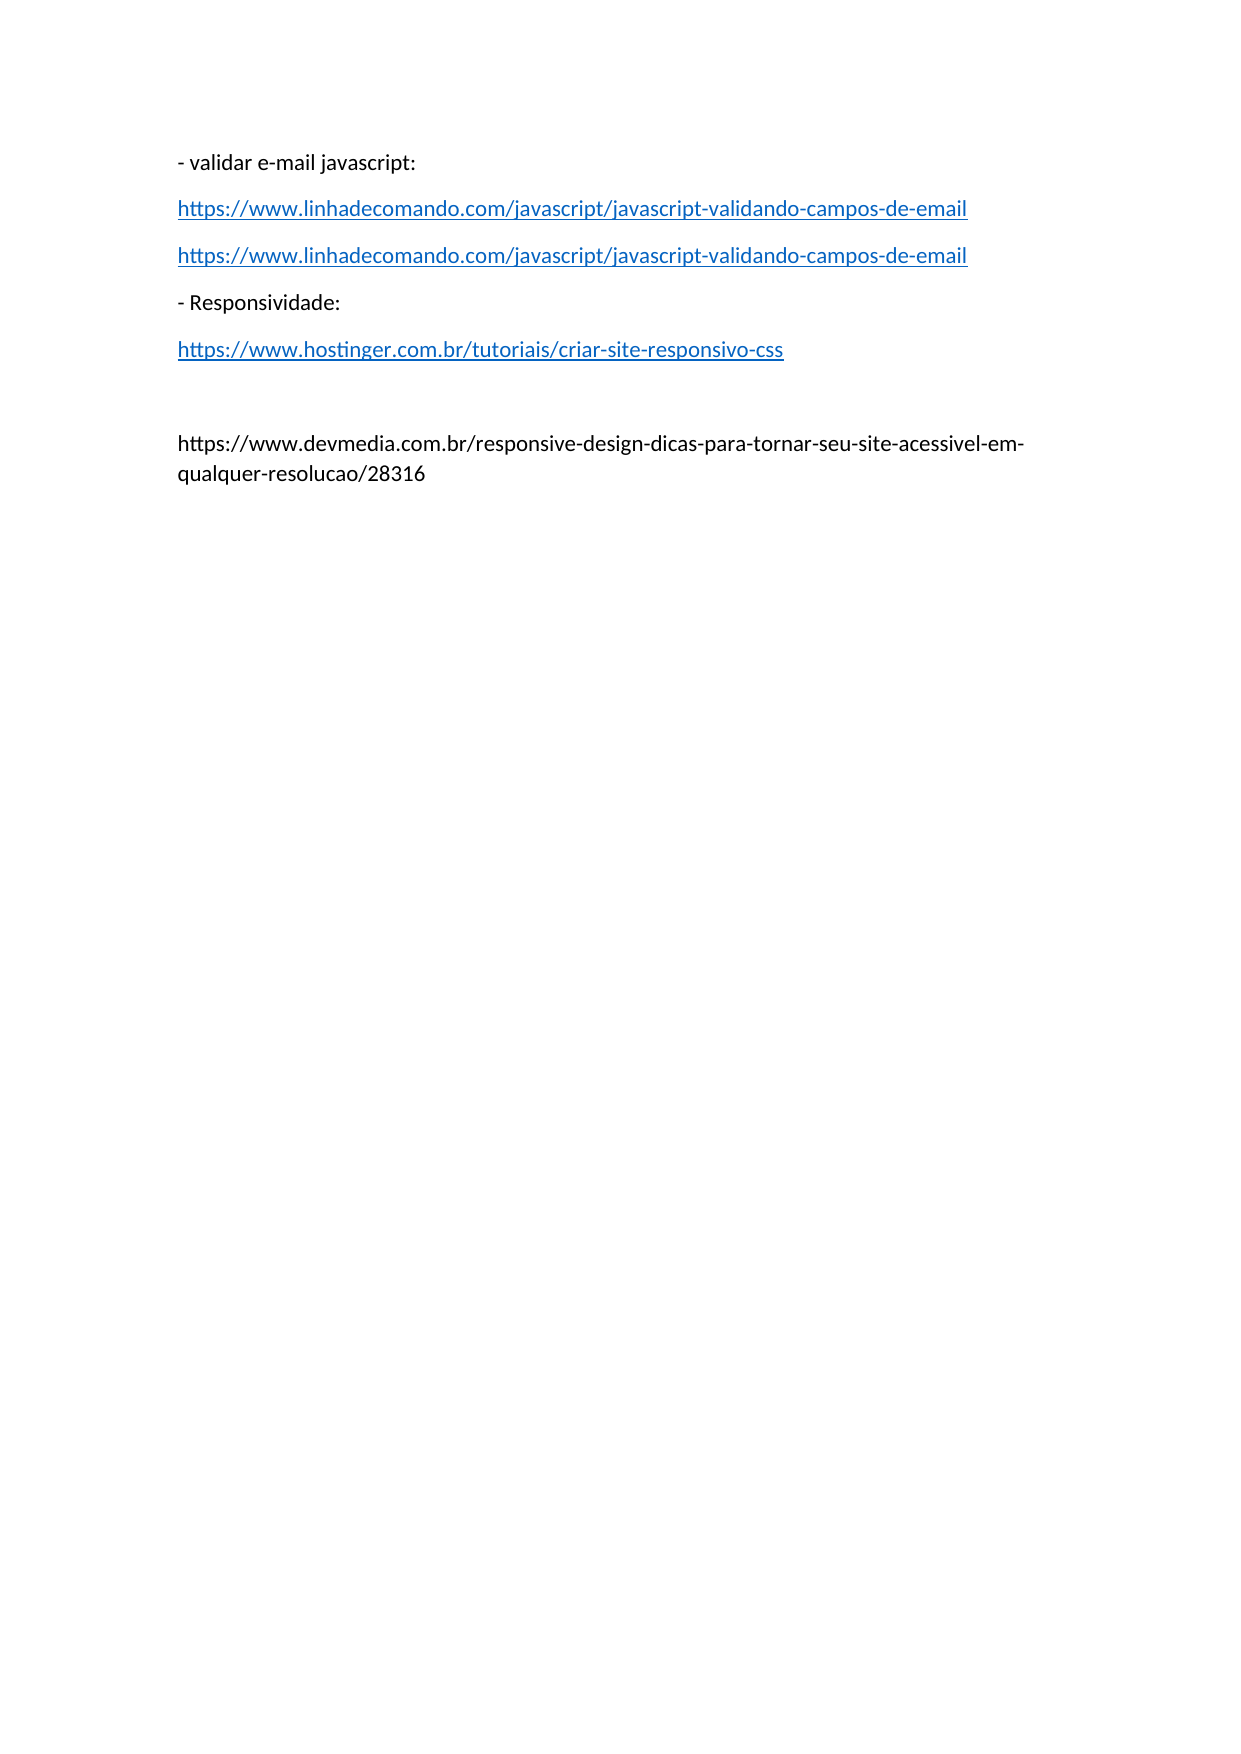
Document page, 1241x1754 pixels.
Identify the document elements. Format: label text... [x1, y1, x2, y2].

text - validar e-mail javascript: [177, 148, 1063, 176]
text - Responsividade: [177, 288, 1063, 316]
text https://www.linhadecomando.com/javascript/javascript-validando-campos-de-email [177, 241, 1063, 269]
text https://www.hostinger.com.br/tutoriais/criar-site-responsivo-css [177, 335, 1063, 363]
text https://www.devmedia.com.br/responsive-design-dicas-para-tornar-seu-site-acessivel-em-qualquer-resolucao/28316 [177, 429, 1063, 487]
text https://www.linhadecomando.com/javascript/javascript-validando-campos-de-email [177, 194, 1063, 222]
